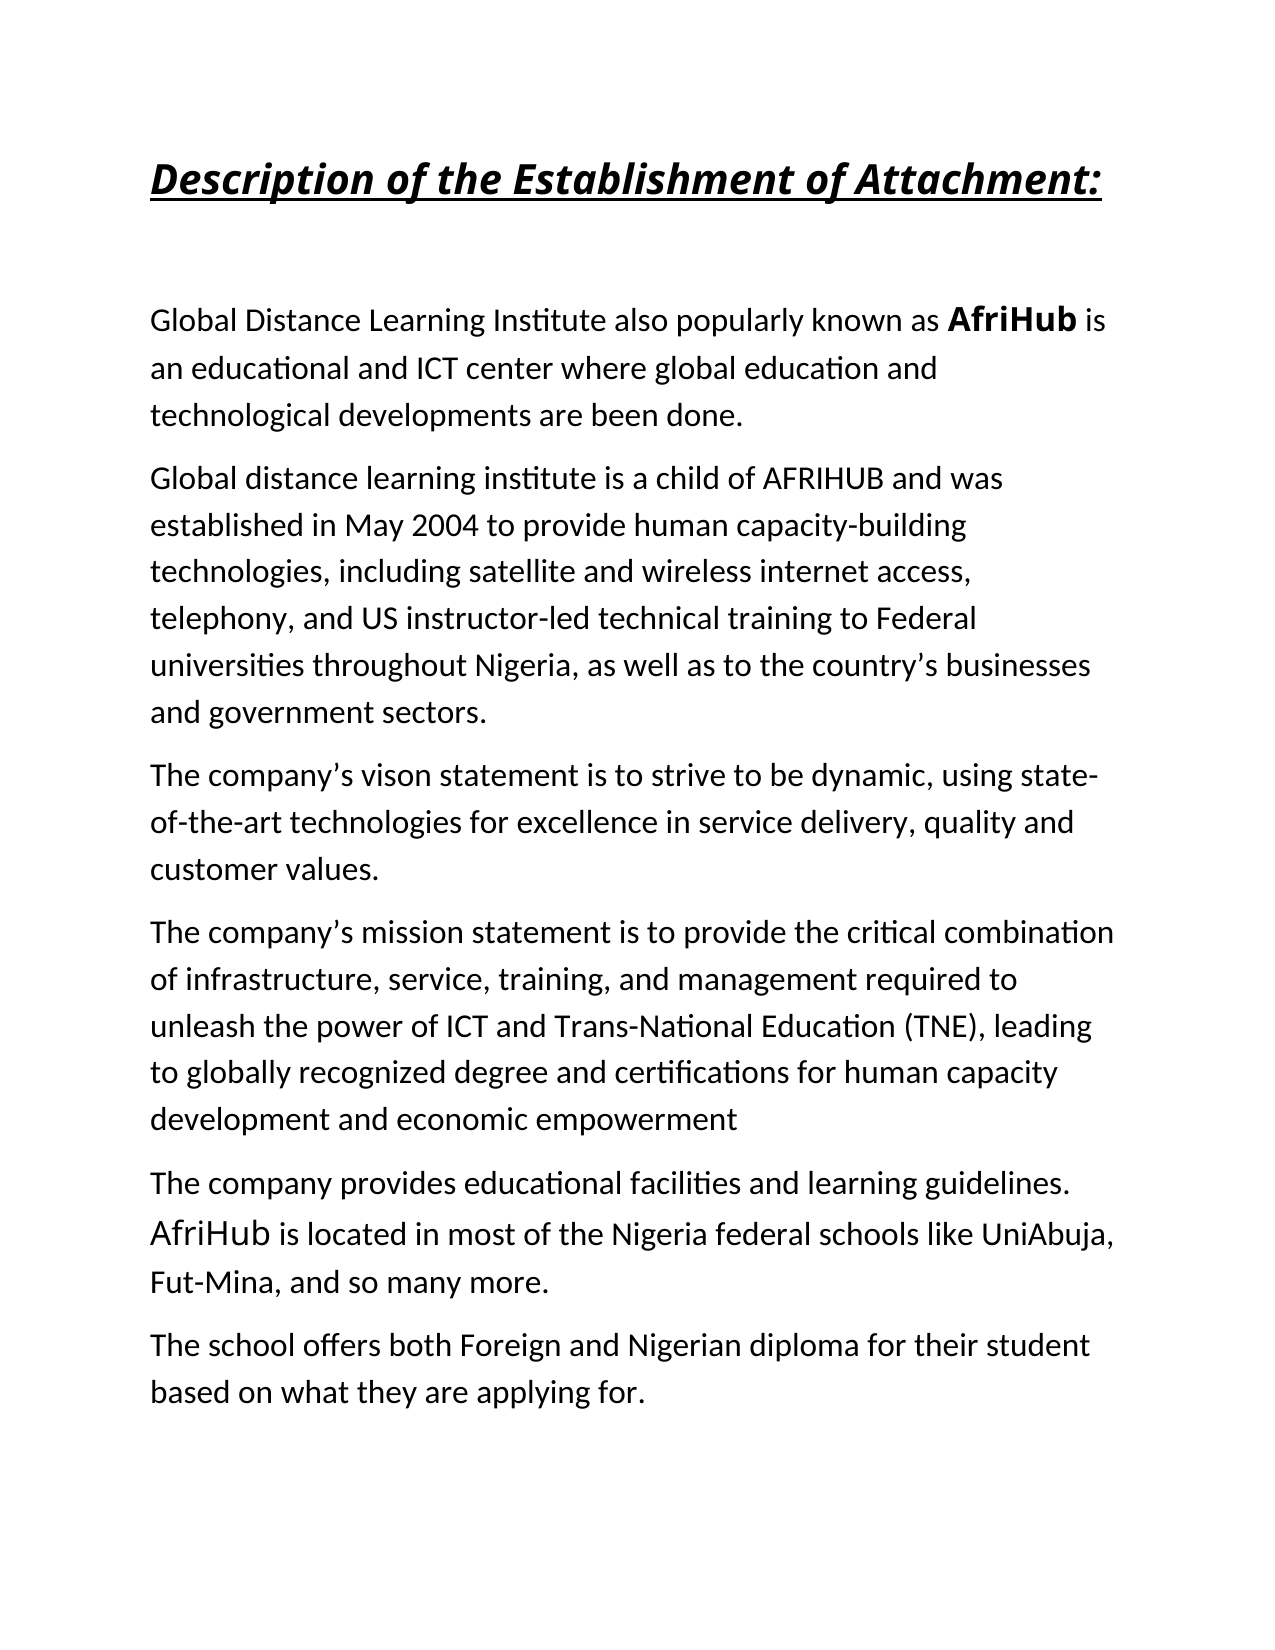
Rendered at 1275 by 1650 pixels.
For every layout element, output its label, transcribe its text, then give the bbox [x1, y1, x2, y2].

text Global Distance Learning Institute also popularly known as AfriHub is an educational and ICT center where global education and technological developments are been done. [150, 295, 1125, 434]
text The company’s mission statement is to provide the critical combination of infrastructure, service, training, and management required to unleash the power of ICT and Trans-National Education (TNE), leading to globally recognized degree and certifications for human capacity development and economic empowerment [150, 911, 1125, 1139]
text The school offers both Foreign and Nigerian diploma for their student based on what they are applying for. [150, 1324, 1125, 1412]
text The company provides educational facilities and learning guidelines. AfriHub is located in most of the Nigeria federal schools like UniAbuja, Fut-Mina, and so many more. [150, 1162, 1125, 1301]
text Global distance learning institute is a child of AFRIHUB and was established in May 2004 to provide human capacity-building technologies, including satellite and wireless internet access, telephony, and US instructor-led technical training to Federal universities throughout Nigeria, as well as to the country’s businesses and government sectors. [150, 457, 1125, 732]
text The company’s vison statement is to strive to be dynamic, using state-of-the-art technologies for excellence in service delivery, quality and customer values. [150, 754, 1125, 888]
text Description of the Establishment of Attachment: [150, 150, 1125, 207]
